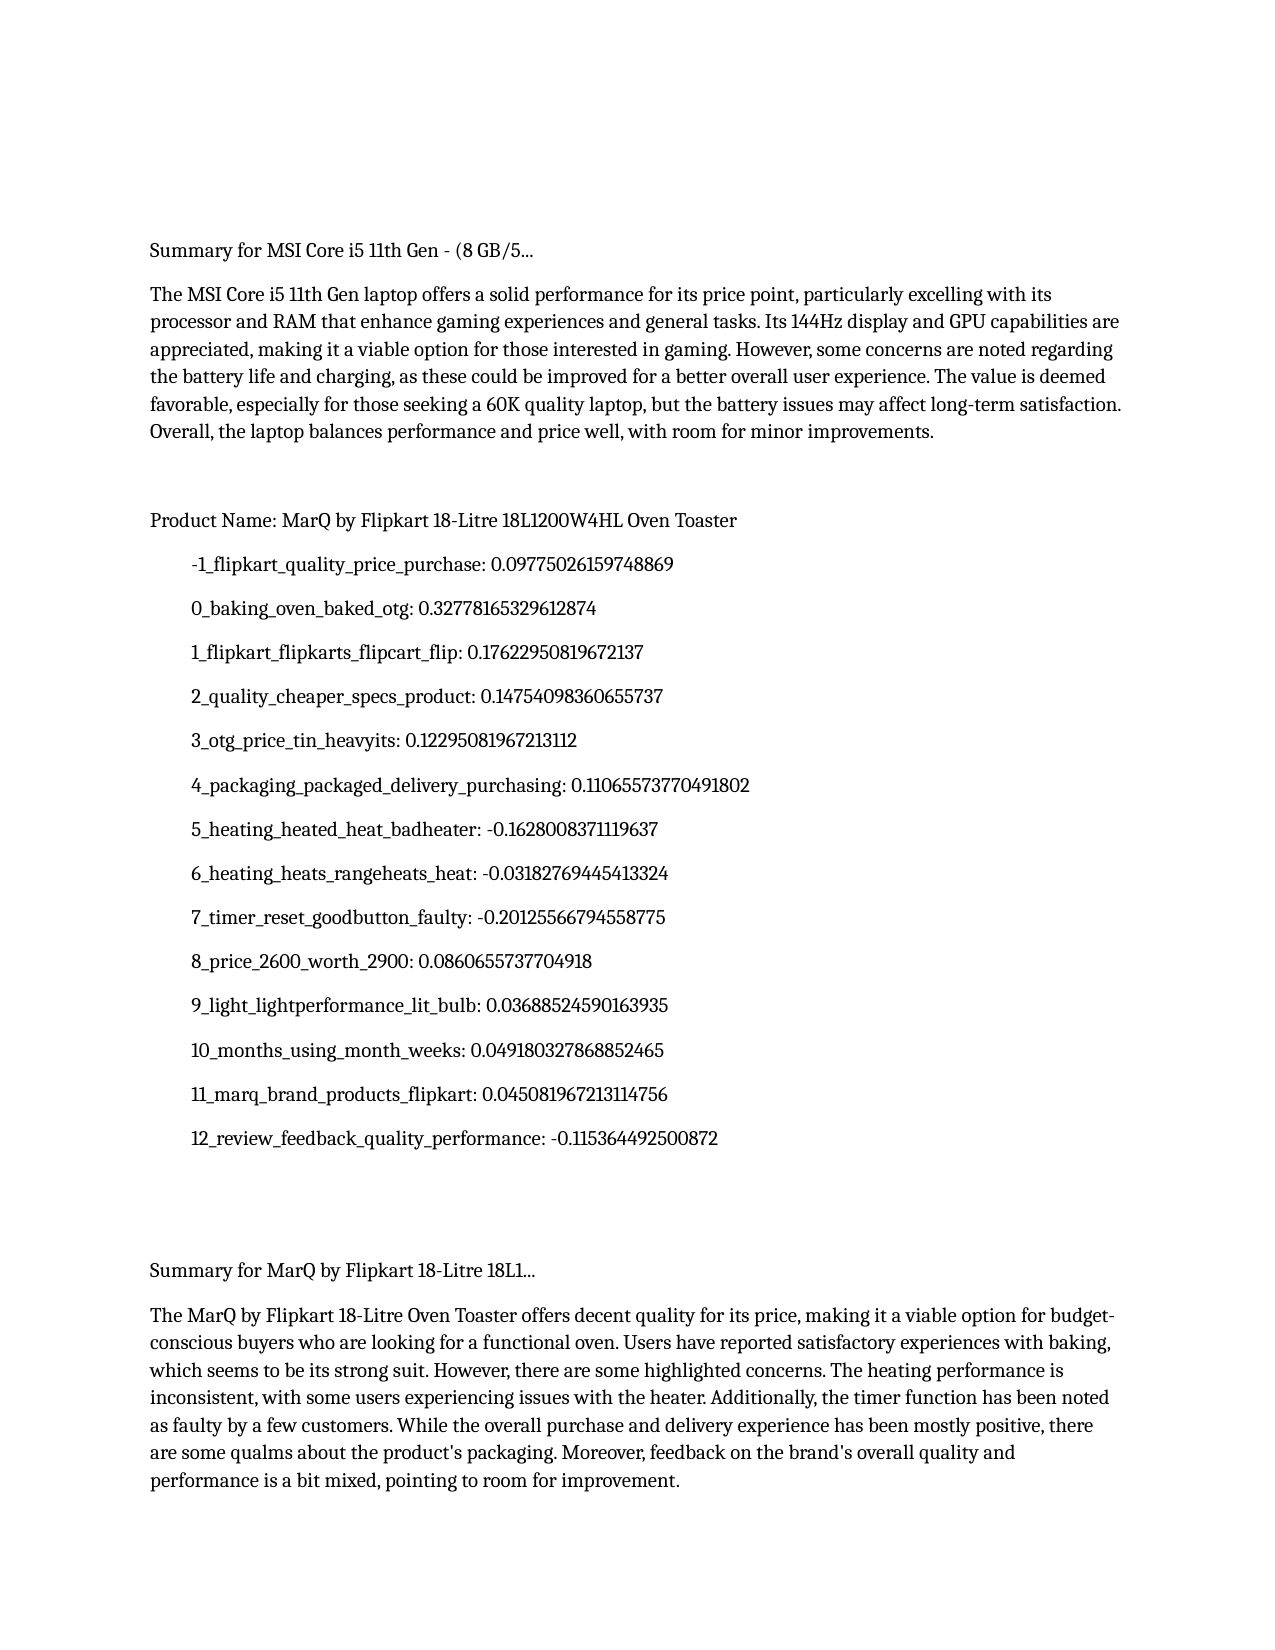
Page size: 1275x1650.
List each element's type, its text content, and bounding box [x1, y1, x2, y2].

text Summary for MSI Core i5 11th Gen - (8 GB/5... [150, 238, 1125, 262]
text The MarQ by Flipkart 18-Litre Oven Toaster offers decent quality for its price, making it a viable option for budget-conscious buyers who are looking for a functional oven. Users have reported satisfactory experiences with baking, which seems to be its strong suit. However, there are some highlighted concerns. The heating performance is inconsistent, with some users experiencing issues with the heater. Additionally, the timer function has been noted as faulty by a few customers. While the overall purchase and delivery experience has been mostly positive, there are some qualms about the product's packaging. Moreover, feedback on the brand's overall quality and performance is a bit mixed, pointing to room for improvement. [150, 1303, 1125, 1492]
text 9_light_lightperformance_lit_bulb: 0.03688524590163935 [150, 994, 1125, 1018]
text 0_baking_oven_baked_otg: 0.32778165329612874 [150, 597, 1125, 621]
text 5_heating_heated_heat_badheater: -0.1628008371119637 [150, 817, 1125, 841]
text 2_quality_cheaper_specs_product: 0.14754098360655737 [150, 685, 1125, 709]
text 3_otg_price_tin_heavyits: 0.12295081967213112 [150, 729, 1125, 753]
text 7_timer_reset_goodbutton_faulty: -0.20125566794558775 [150, 906, 1125, 930]
text 6_heating_heats_rangeheats_heat: -0.03182769445413324 [150, 862, 1125, 886]
text 11_marq_brand_products_flipkart: 0.045081967213114756 [150, 1082, 1125, 1106]
text 8_price_2600_worth_2900: 0.0860655737704918 [150, 950, 1125, 974]
text 12_review_feedback_quality_performance: -0.115364492500872 [150, 1127, 1125, 1151]
text The MSI Core i5 11th Gen laptop offers a solid performance for its price point, particularly excelling with its processor and RAM that enhance gaming experiences and general tasks. Its 144Hz display and GPU capabilities are appreciated, making it a viable option for those interested in gaming. However, some concerns are noted regarding the battery life and charging, as these could be improved for a better overall user experience. The value is deemed favorable, especially for those seeking a 60K quality laptop, but the battery issues may affect long-term satisfaction. Overall, the laptop balances performance and price well, with room for minor improvements. [150, 282, 1125, 444]
text 1_flipkart_flipkarts_flipcart_flip: 0.17622950819672137 [150, 641, 1125, 665]
text 10_months_using_month_weeks: 0.049180327868852465 [150, 1038, 1125, 1062]
text 4_packaging_packaged_delivery_purchasing: 0.11065573770491802 [150, 773, 1125, 797]
text Product Name: MarQ by Flipkart 18-Litre 18L1200W4HL Oven Toaster [150, 508, 1125, 532]
text -1_flipkart_quality_price_purchase: 0.09775026159748869 [150, 552, 1125, 576]
text Summary for MarQ by Flipkart 18-Litre 18L1... [150, 1259, 1125, 1283]
